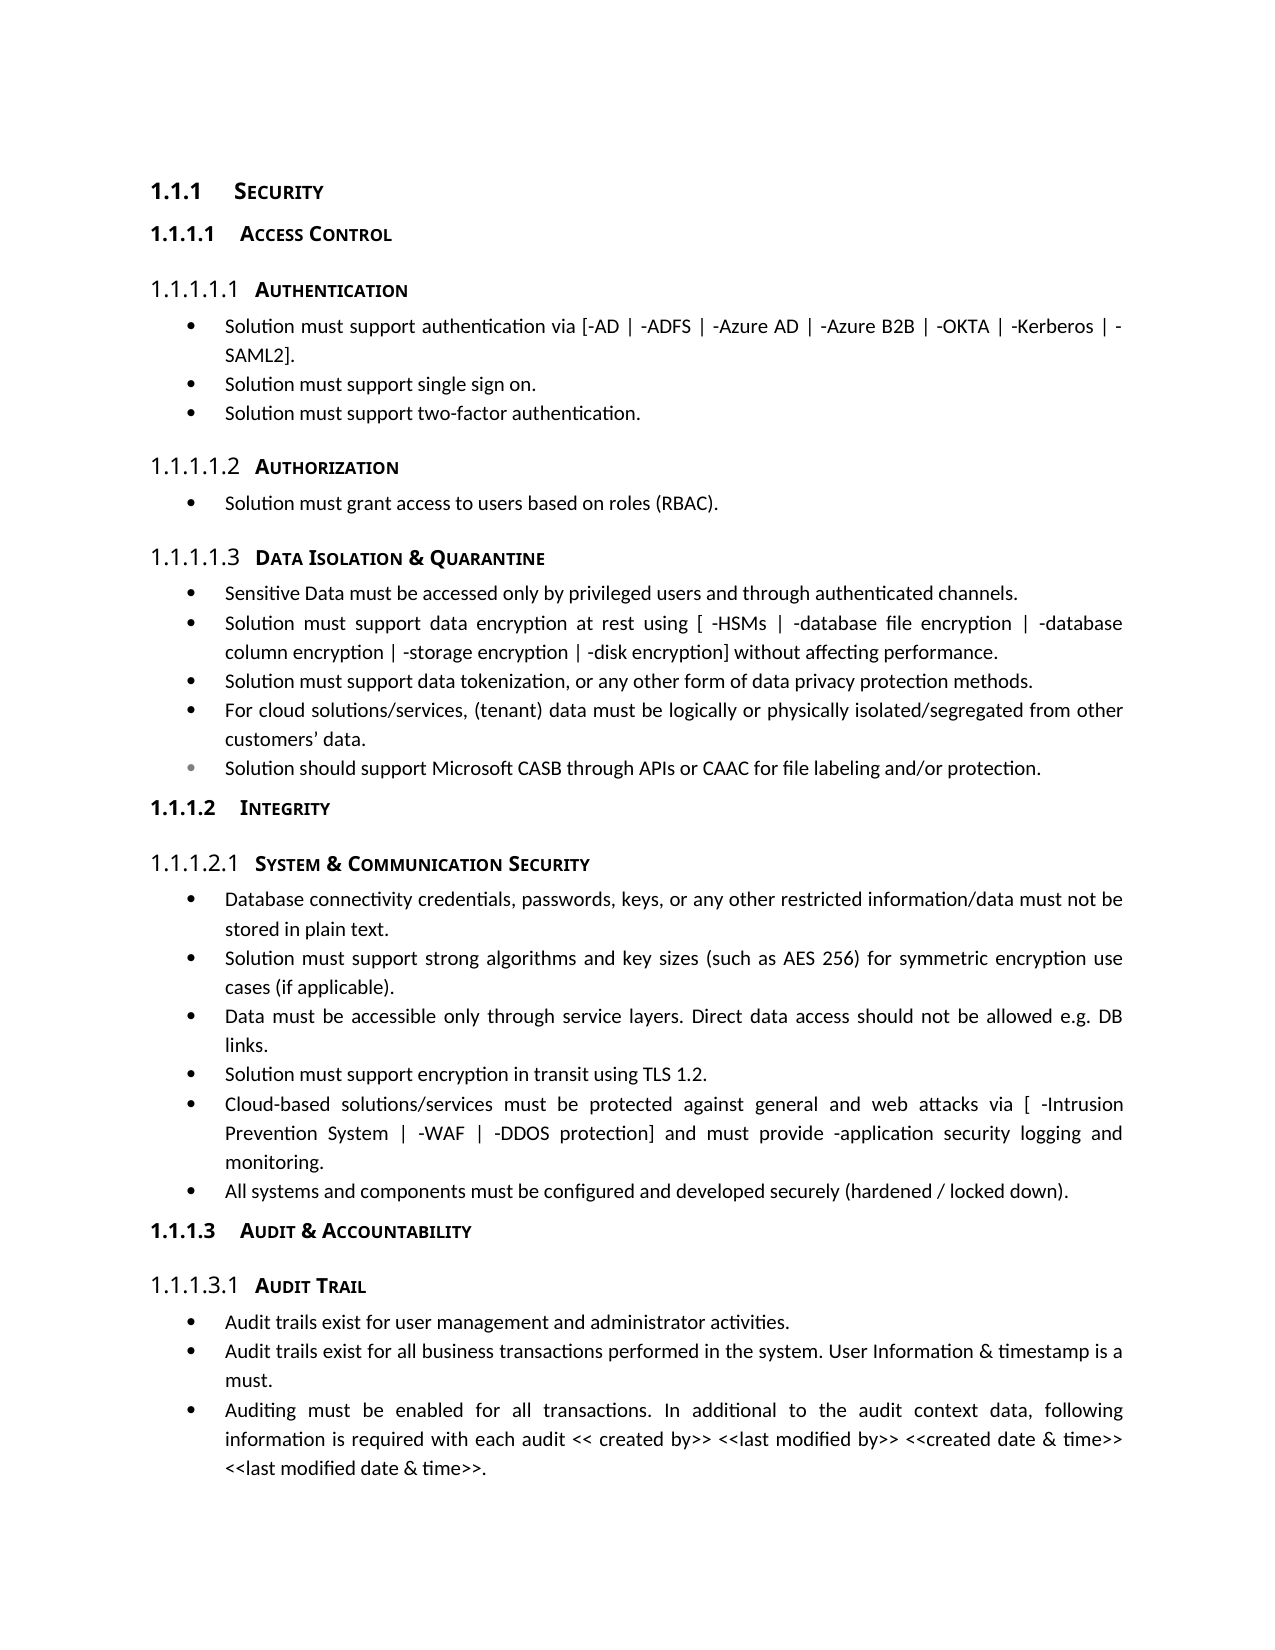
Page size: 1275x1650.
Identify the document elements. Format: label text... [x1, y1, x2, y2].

list For cloud solutions/services, (tenant) data must be logically or physically isolated/segregated from other customers’ data. [187, 697, 1125, 752]
subtitle Audit Trail [150, 1269, 1125, 1300]
subtitle Security [150, 175, 1125, 206]
subtitle Integrity [150, 793, 1125, 821]
list Cloud-based solutions/services must be protected against general and web attacks via [ -Intrusion Prevention System | -WAF | -DDOS protection] and must provide -application security logging and monitoring. [187, 1091, 1125, 1174]
list Auditing must be enabled for all transactions. In additional to the audit context data, following information is required with each audit << created by>> <<last modified by>> <<created date & time>> <<last modified date & time>>. [187, 1397, 1125, 1481]
list Sensitive Data must be accessed only by privileged users and through authenticated channels. [187, 581, 1125, 606]
list Solution must support data encryption at rest using [ -HSMs | -database file encryption | -database column encryption | -storage encryption | -disk encryption] without affecting performance. [187, 610, 1125, 664]
list Solution must grant access to users based on roles (RBAC). [187, 490, 1125, 516]
list Solution must support strong algorithms and key sizes (such as AES 256) for symmetric encryption use cases (if applicable). [187, 945, 1125, 999]
subtitle Authorization [150, 450, 1125, 482]
list Audit trails exist for all business transactions performed in the system. User Information & timestamp is a must. [187, 1338, 1125, 1393]
subtitle Access Control [150, 219, 1125, 248]
subtitle Data Isolation & Quarantine [150, 540, 1125, 572]
list All systems and components must be configured and developed securely (hardened / locked down). [187, 1178, 1125, 1204]
list Database connectivity credentials, passwords, keys, or any other restricted information/data must not be stored in plain text. [187, 887, 1125, 941]
subtitle System & Communication Security [150, 846, 1125, 878]
list Solution must support single sign on. [187, 371, 1125, 397]
list Solution must support encryption in transit using TLS 1.2. [187, 1062, 1125, 1087]
list Solution must support two-factor authentication. [187, 400, 1125, 426]
subtitle Authentication [150, 273, 1125, 304]
list Solution must support authentication via [-AD | -ADFS | -Azure AD | -Azure B2B | -OKTA | -Kerberos | -SAML2]. [187, 313, 1125, 367]
list Solution should support Microsoft CASB through APIs or CAAC for file labeling and/or protection. [187, 756, 1125, 781]
list Audit trails exist for user management and administrator activities. [187, 1309, 1125, 1335]
list Data must be accessible only through service layers. Direct data access should not be allowed e.g. DB links. [187, 1003, 1125, 1058]
list Solution must support data tokenization, or any other form of data privacy protection methods. [187, 668, 1125, 693]
subtitle Audit & Accountability [150, 1216, 1125, 1244]
